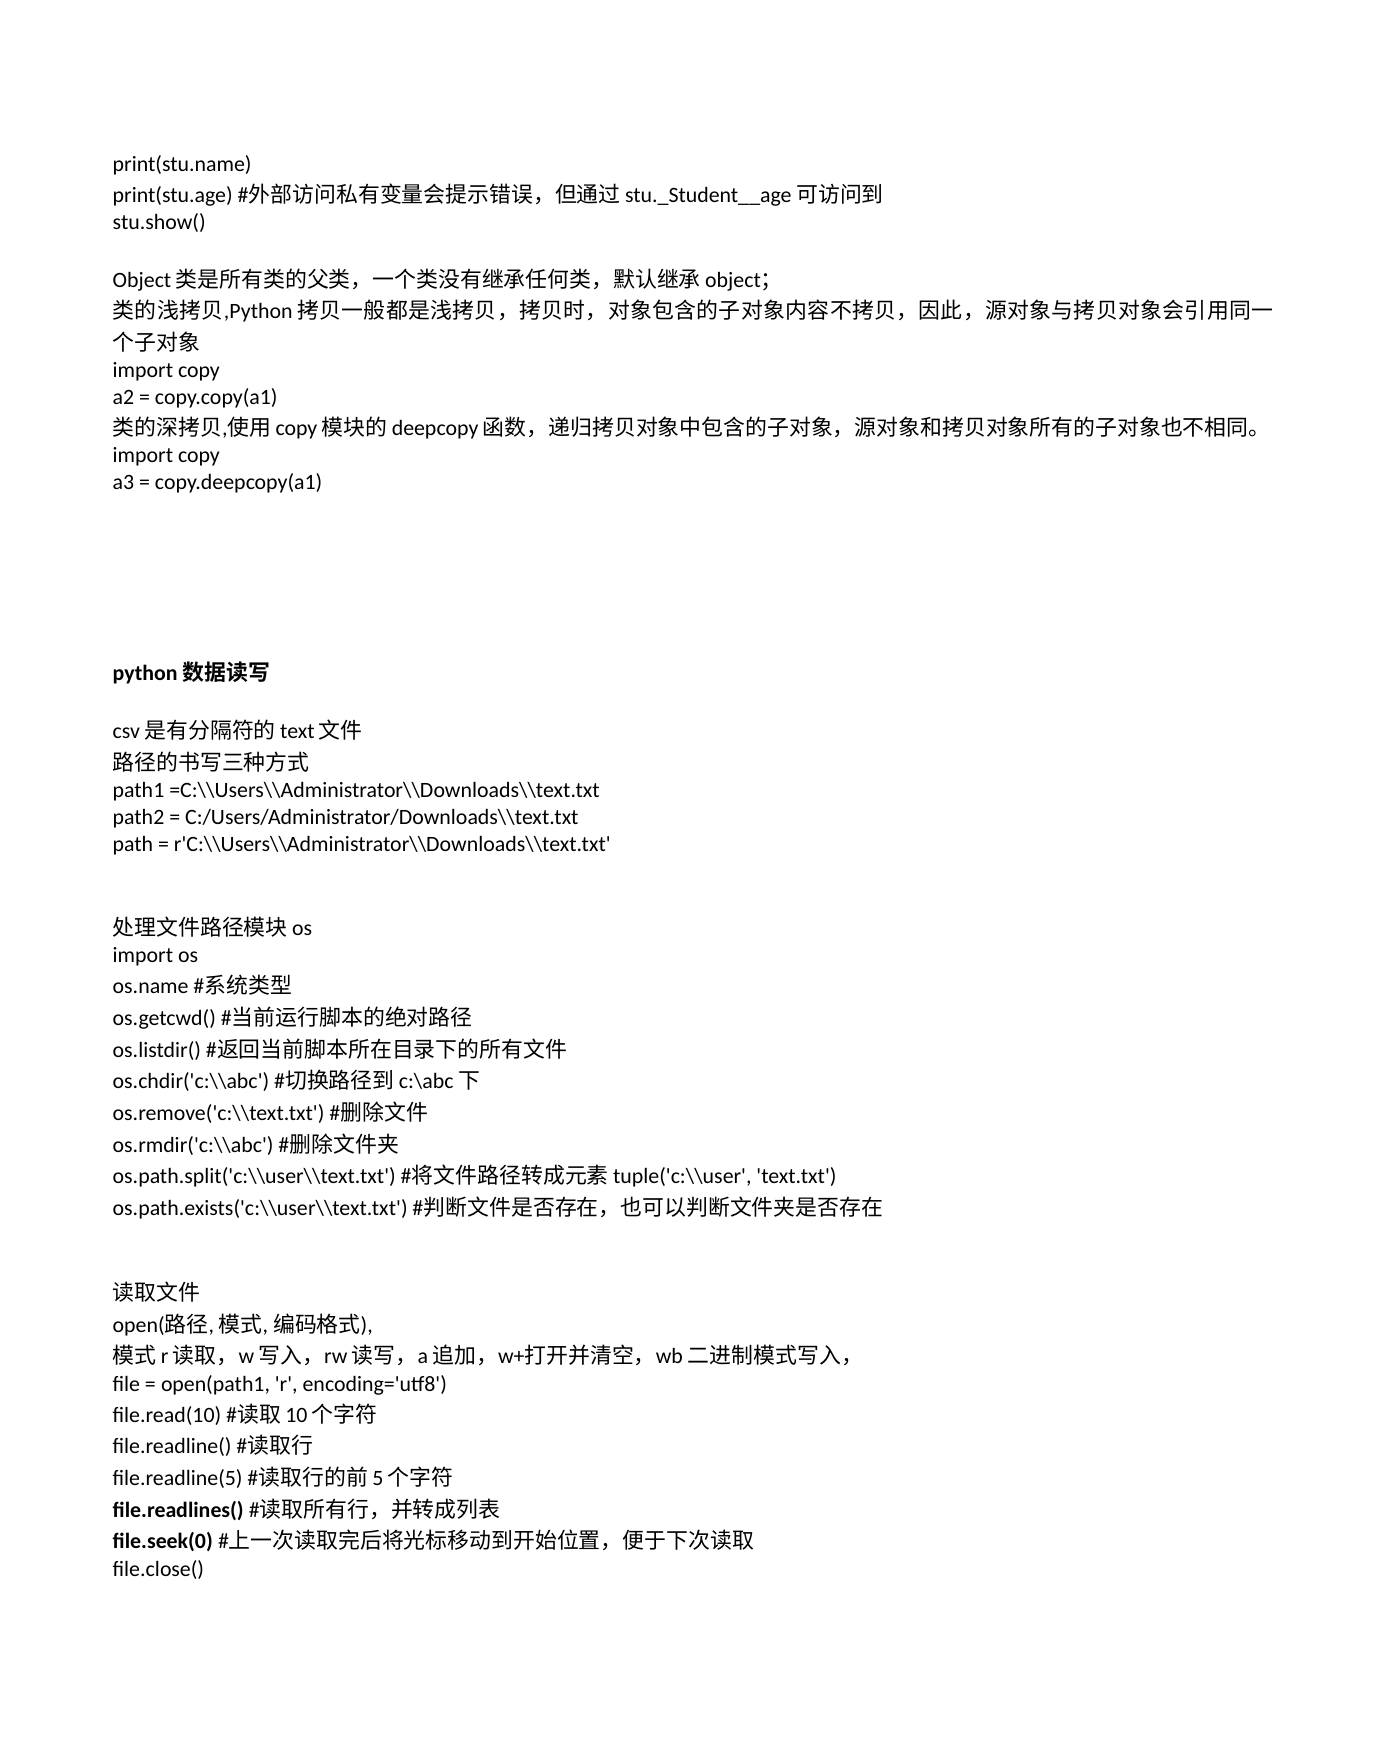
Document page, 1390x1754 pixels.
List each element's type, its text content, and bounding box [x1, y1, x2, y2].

text os.listdir() #返回当前脚本所在目录下的所有文件 [112, 1032, 1277, 1063]
text open(路径, 模式, 编码格式), [112, 1307, 1277, 1338]
text Object类是所有类的父类，一个类没有继承任何类，默认继承object； [112, 262, 1277, 293]
text 路径的书写三种方式 [112, 745, 1277, 777]
text os.rmdir('c:\\abc') #删除文件夹 [112, 1127, 1277, 1158]
text import copy [112, 442, 1277, 468]
text file.readline(5) #读取行的前5个字符 [112, 1460, 1277, 1492]
text a2 = copy.copy(a1) [112, 383, 1277, 410]
text file.seek(0) #上一次读取完后将光标移动到开始位置，便于下次读取 [112, 1523, 1277, 1555]
text 模式r读取，w写入，rw读写，a追加，w+打开并清空，wb 二进制模式写入， [112, 1338, 1277, 1370]
text 类的浅拷贝,Python拷贝一般都是浅拷贝，拷贝时，对象包含的子对象内容不拷贝，因此，源对象与拷贝对象会引用同一个子对象 [112, 293, 1277, 357]
text 处理文件路径模块os [112, 910, 1277, 942]
text 类的深拷贝,使用copy模块的deepcopy函数，递归拷贝对象中包含的子对象，源对象和拷贝对象所有的子对象也不相同。 [112, 410, 1277, 442]
text a3 = copy.deepcopy(a1) [112, 468, 1277, 495]
text os.chdir('c:\\abc') #切换路径到c:\abc下 [112, 1063, 1277, 1095]
text os.path.split('c:\\user\\text.txt') #将文件路径转成元素tuple('c:\\user', 'text.txt') [112, 1158, 1277, 1190]
text file.readlines() #读取所有行，并转成列表 [112, 1492, 1277, 1523]
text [112, 150, 1277, 235]
text os.getcwd() #当前运行脚本的绝对路径 [112, 1000, 1277, 1032]
text 读取文件 [112, 1275, 1277, 1307]
text file = open(path1, 'r', encoding='utf8') [112, 1370, 1277, 1397]
text csv是有分隔符的text文件 [112, 713, 1277, 745]
text os.path.exists('c:\\user\\text.txt') #判断文件是否存在，也可以判断文件夹是否存在 [112, 1190, 1277, 1222]
text path2 = C:/Users/Administrator/Downloads\\text.txt [112, 803, 1277, 830]
text python 数据读写 [112, 655, 1277, 713]
text os.name #系统类型 [112, 968, 1277, 1000]
text os.remove('c:\\text.txt') #删除文件 [112, 1095, 1277, 1127]
text path = r'C:\\Users\\Administrator\\Downloads\\text.txt' [112, 830, 1277, 857]
text file.readline() #读取行 [112, 1428, 1277, 1460]
text import copy [112, 357, 1277, 383]
text import os [112, 942, 1277, 968]
text file.close() [112, 1555, 1277, 1582]
text file.read(10) #读取10个字符 [112, 1397, 1277, 1428]
text path1 =C:\\Users\\Administrator\\Downloads\\text.txt [112, 777, 1277, 803]
